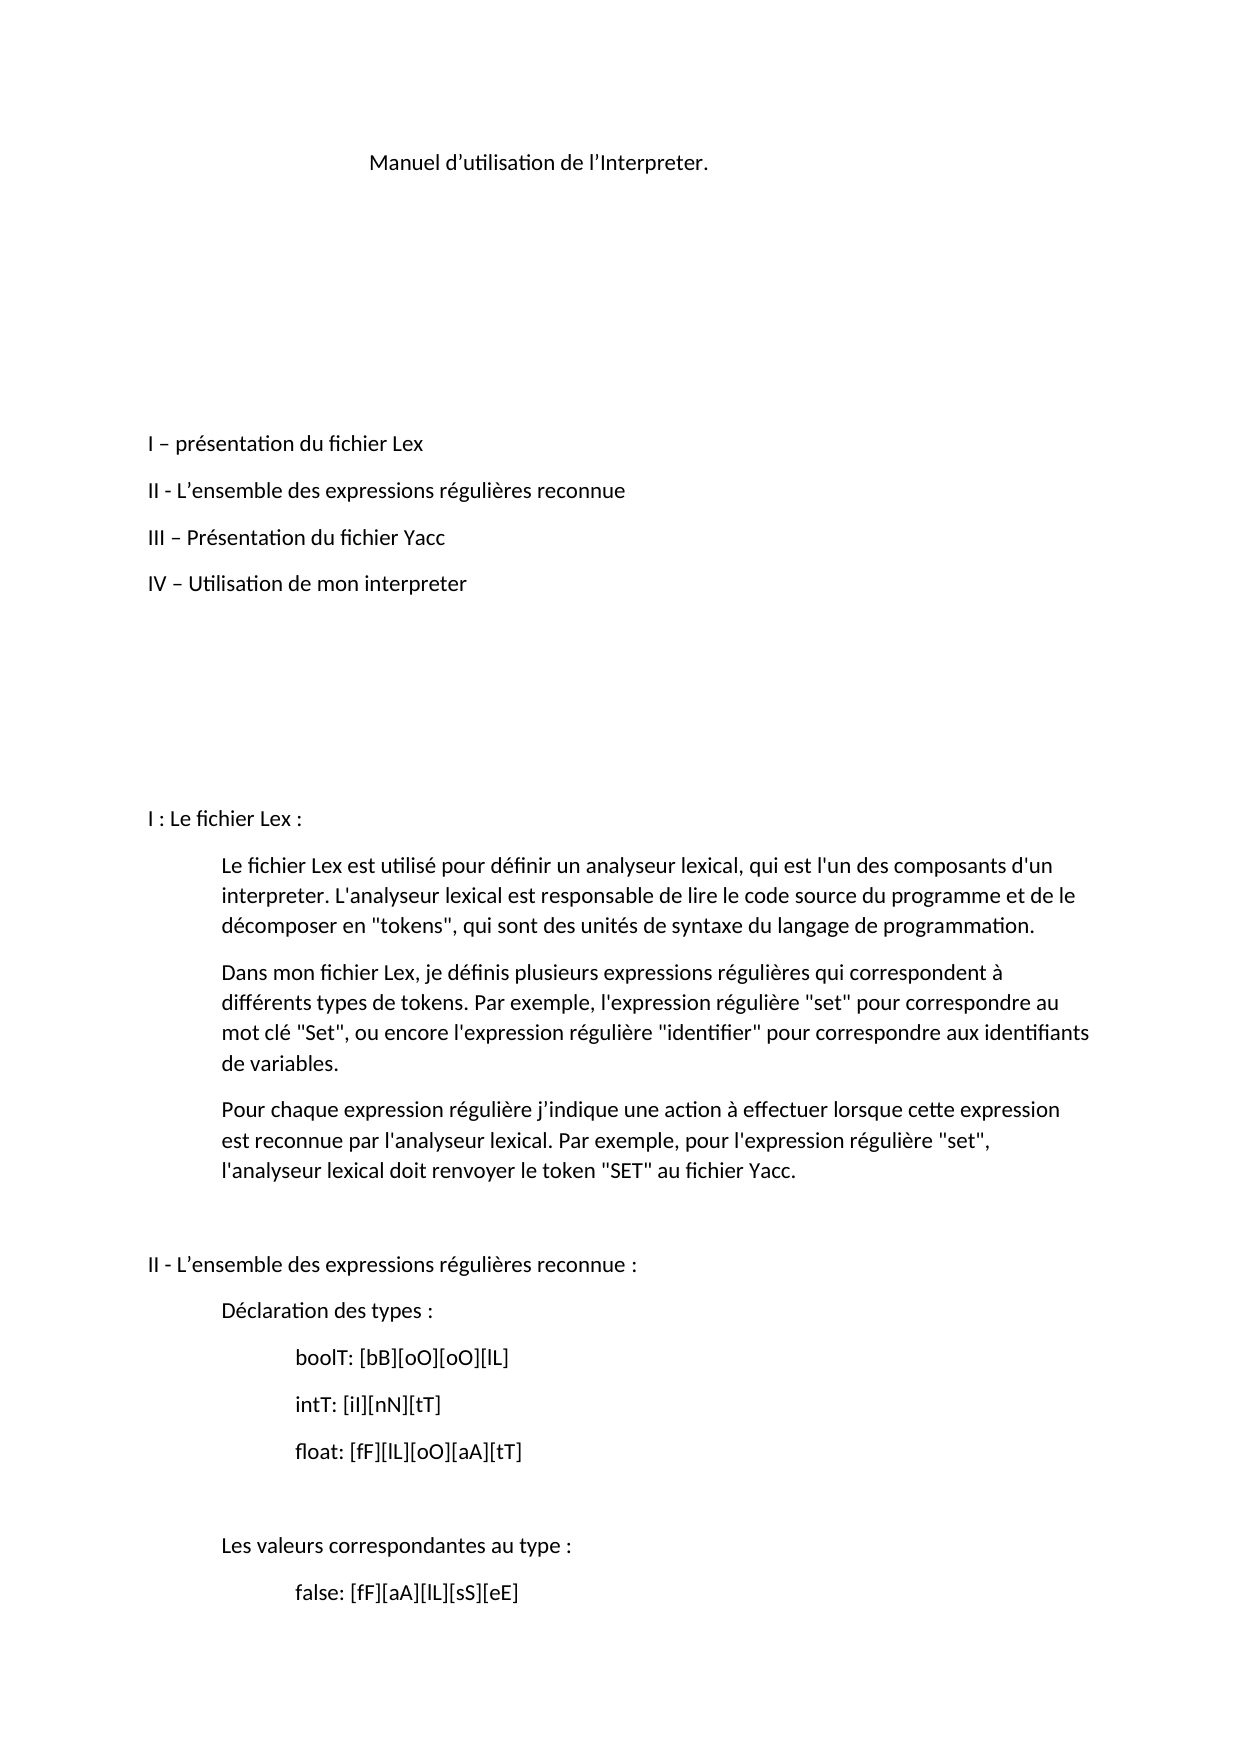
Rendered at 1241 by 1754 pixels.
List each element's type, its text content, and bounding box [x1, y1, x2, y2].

text Manuel d’utilisation de l’Interpreter. [148, 148, 1093, 176]
text Le fichier Lex est utilisé pour définir un analyseur lexical, qui est l'un des composants d'un interpreter. L'analyseur lexical est responsable de lire le code source du programme et de le décomposer en "tokens", qui sont des unités de syntaxe du langage de programmation. [221, 851, 1093, 939]
text Dans mon fichier Lex, je définis plusieurs expressions régulières qui correspondent à différents types de tokens. Par exemple, l'expression régulière "set" pour correspondre au mot clé "Set", ou encore l'expression régulière "identifier" pour correspondre aux identifiants de variables. [221, 958, 1093, 1077]
text Pour chaque expression régulière j’indique une action à effectuer lorsque cette expression est reconnue par l'analyseur lexical. Par exemple, pour l'expression régulière "set", l'analyseur lexical doit renvoyer le token "SET" au fichier Yacc. [221, 1096, 1093, 1184]
text I – présentation du fichier Lex [148, 429, 1093, 457]
text float: [fF][lL][oO][aA][tT] [295, 1437, 1093, 1465]
text I : Le fichier Lex : [148, 804, 1093, 832]
text boolT: [bB][oO][oO][lL] [295, 1343, 1093, 1371]
text Les valeurs correspondantes au type : [148, 1531, 1093, 1559]
text III – Présentation du fichier Yacc [148, 523, 1093, 551]
text II - L’ensemble des expressions régulières reconnue : [148, 1250, 1093, 1278]
text IV – Utilisation de mon interpreter [148, 569, 1093, 597]
text II - L’ensemble des expressions régulières reconnue [148, 476, 1093, 504]
text intT: [iI][nN][tT] [295, 1390, 1093, 1418]
text false: [fF][aA][lL][sS][eE] [295, 1578, 1093, 1606]
text Déclaration des types : [148, 1297, 1093, 1324]
